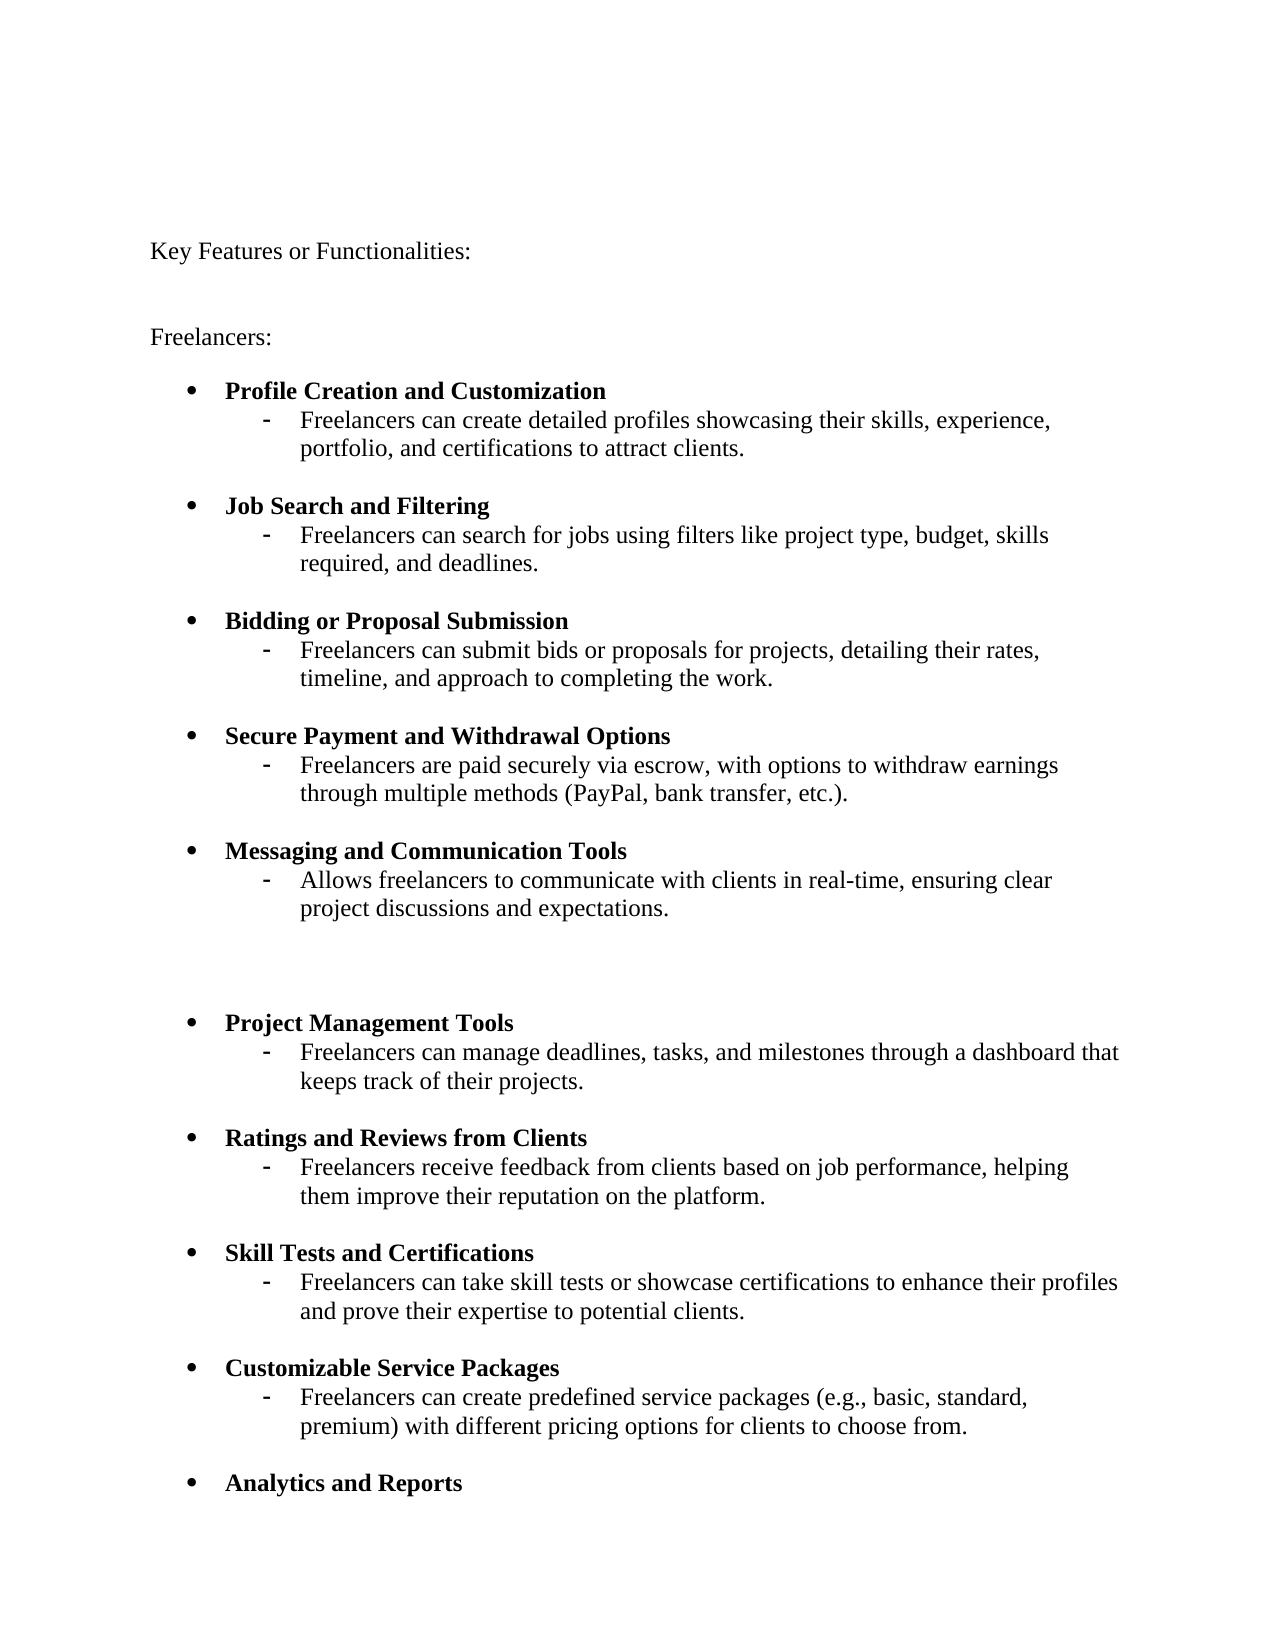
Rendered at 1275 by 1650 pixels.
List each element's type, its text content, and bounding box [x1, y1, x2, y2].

list Bidding or Proposal Submission [187, 606, 1125, 635]
list Ratings and Reviews from Clients [187, 1123, 1125, 1152]
list Freelancers are paid securely via escrow, with options to withdraw earnings through multiple methods (PayPal, bank transfer, etc.). [262, 750, 1125, 836]
list Freelancers can manage deadlines, tasks, and milestones through a dashboard that keeps track of their projects. [262, 1037, 1125, 1123]
list Messaging and Communication Tools [187, 836, 1125, 865]
list Freelancers can search for jobs using filters like project type, budget, skills required, and deadlines. [262, 520, 1125, 606]
list Freelancers receive feedback from clients based on job performance, helping them improve their reputation on the platform. [262, 1152, 1125, 1238]
list Freelancers can take skill tests or showcase certifications to enhance their profiles and prove their expertise to potential clients. [262, 1267, 1125, 1353]
list Allows freelancers to communicate with clients in real-time, ensuring clear project discussions and expectations. [262, 865, 1125, 1008]
list Skill Tests and Certifications [187, 1238, 1125, 1267]
list Profile Creation and Customization [187, 376, 1125, 405]
list Project Management Tools [187, 1008, 1125, 1037]
list Analytics and Reports [187, 1468, 1125, 1497]
text Key Features or Functionalities: [150, 236, 1125, 265]
list Freelancers can submit bids or proposals for projects, detailing their rates, timeline, and approach to completing the work. [262, 635, 1125, 721]
list Customizable Service Packages [187, 1353, 1125, 1382]
text Freelancers: [150, 322, 1125, 351]
list Secure Payment and Withdrawal Options [187, 721, 1125, 750]
list Freelancers can create predefined service packages (e.g., basic, standard, premium) with different pricing options for clients to choose from. [262, 1382, 1125, 1468]
list Job Search and Filtering [187, 491, 1125, 520]
list Freelancers can create detailed profiles showcasing their skills, experience, portfolio, and certifications to attract clients. [262, 405, 1125, 491]
